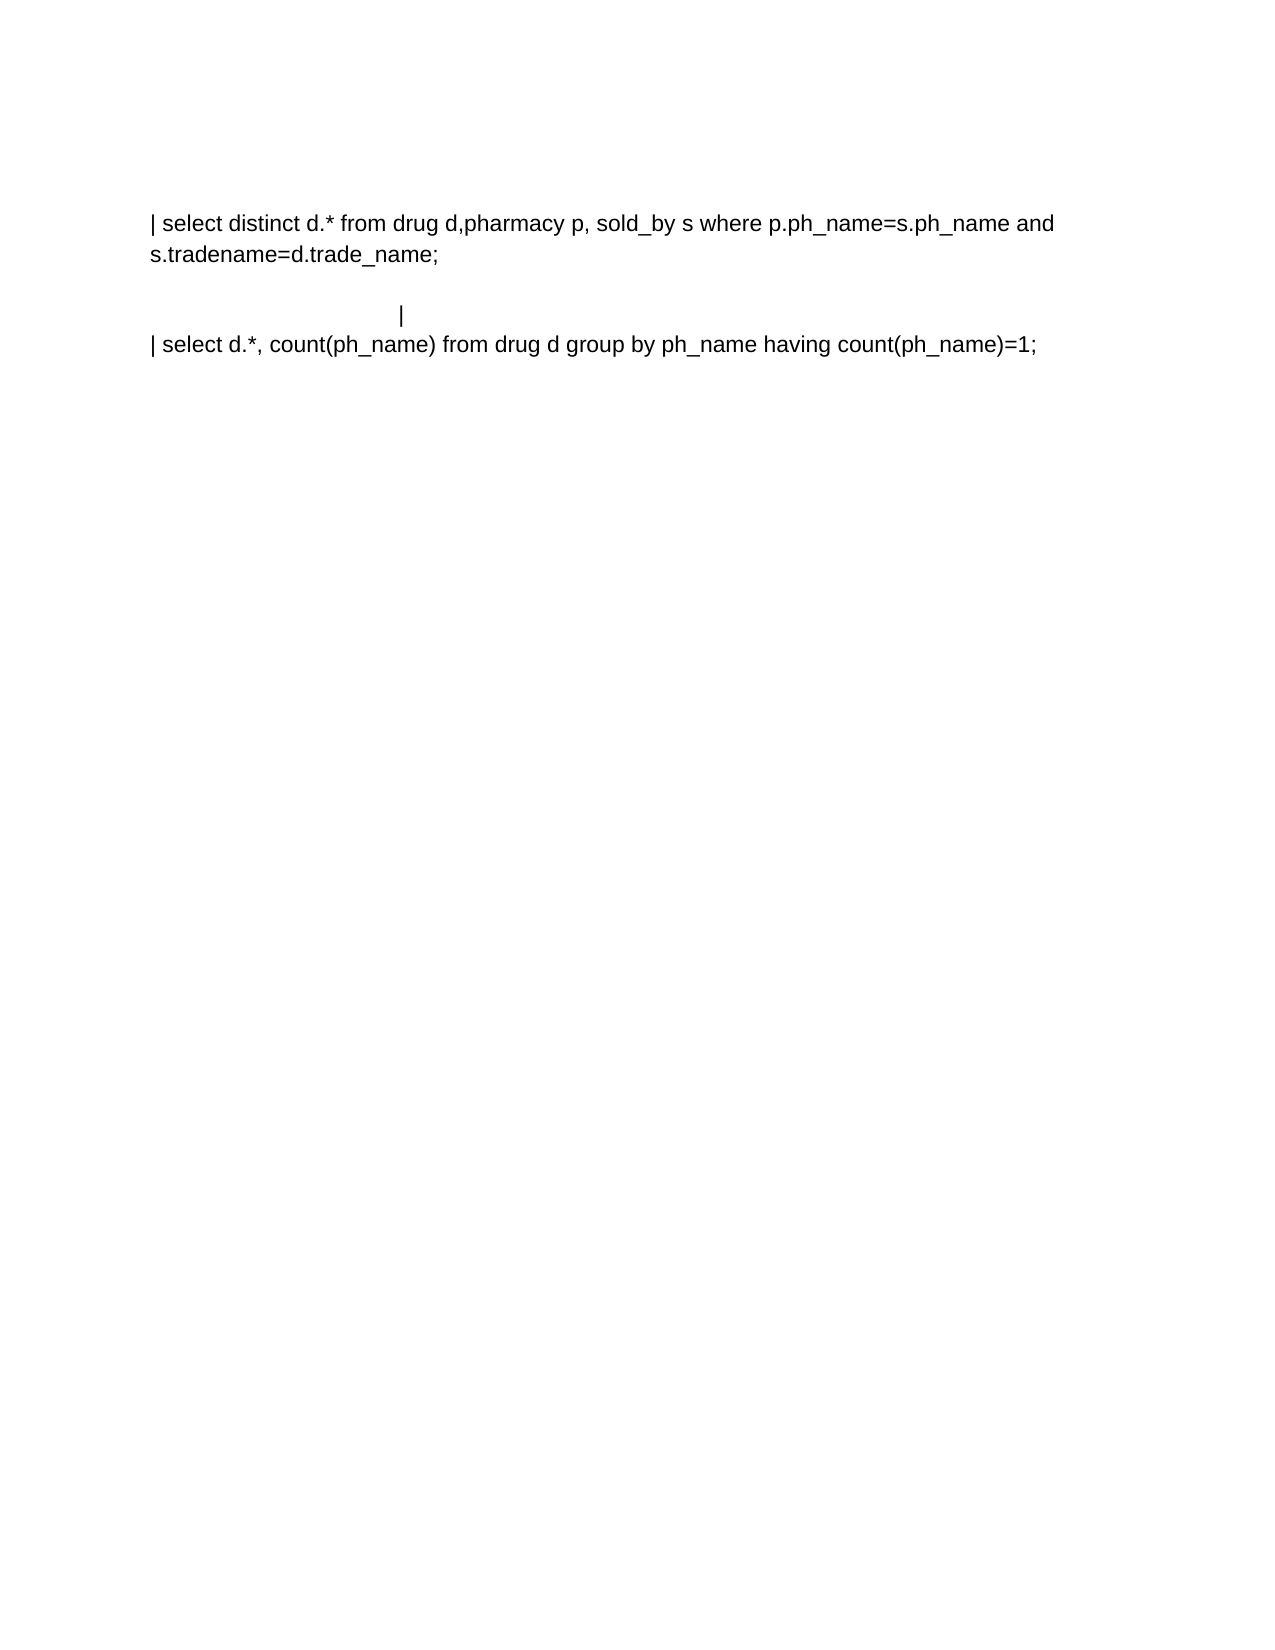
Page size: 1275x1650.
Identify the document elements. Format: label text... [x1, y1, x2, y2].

text | select d.*, count(ph_name) from drug d group by ph_name having count(ph_name)=1; [150, 331, 1125, 358]
text | select distinct d.* from drug d,pharmacy p, sold_by s where p.ph_name=s.ph_name and [150, 210, 1125, 237]
text | [150, 301, 1125, 327]
text s.tradename=d.trade_name; [150, 241, 1125, 267]
